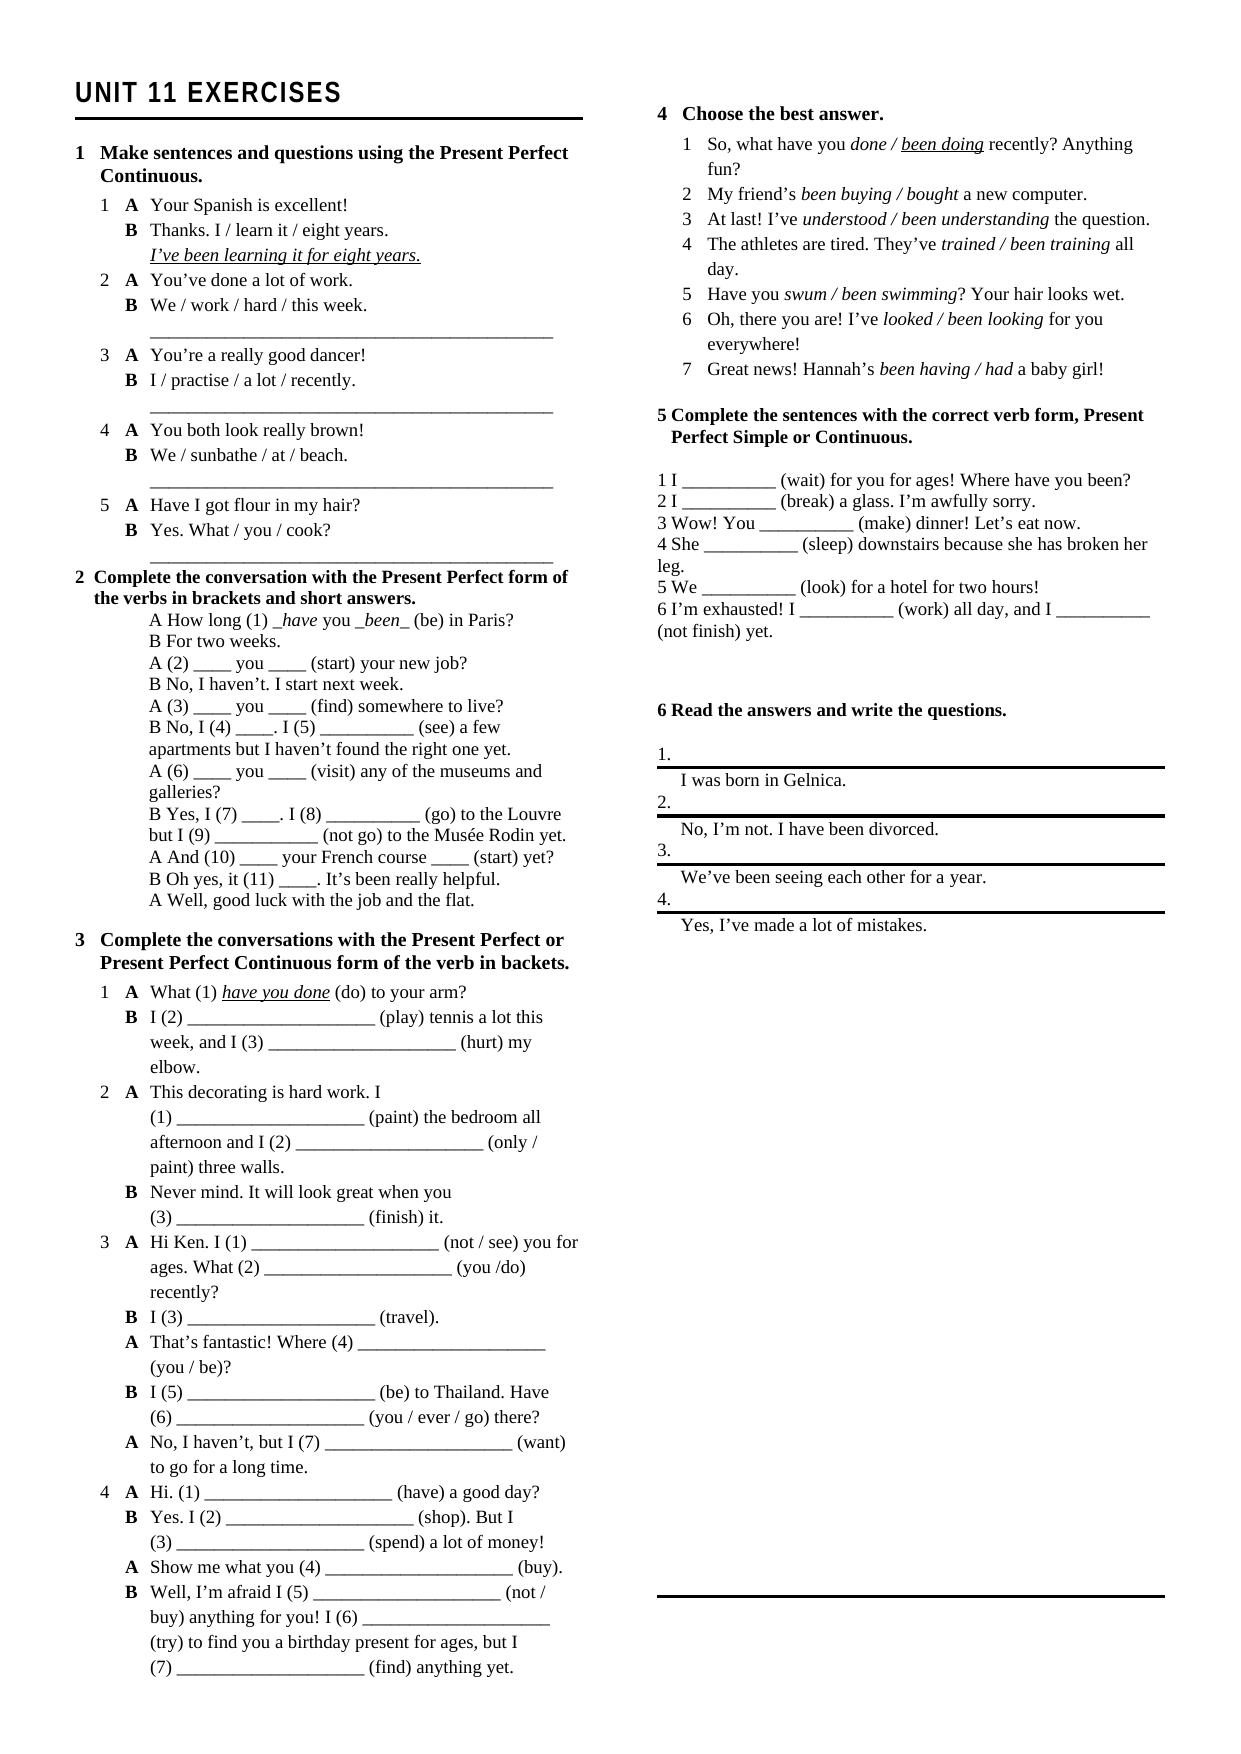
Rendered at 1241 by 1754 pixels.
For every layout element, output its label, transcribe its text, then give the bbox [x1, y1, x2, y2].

text 4 A You both look really brown! [100, 416, 583, 441]
text 3 Wow! You __________ (make) dinner! Let’s eat now. [657, 512, 1165, 533]
text 2. [657, 791, 1165, 814]
text No, I’m not. I have been divorced. [657, 818, 1165, 839]
text 4 Choose the best answer. [657, 102, 1165, 125]
text B I / practise / a lot / recently. [100, 366, 583, 391]
text ___________________________________________ [100, 541, 583, 566]
text 3 Complete the conversations with the Present Perfect or Present Perfect Continuous form of the verb in backets. [75, 928, 583, 974]
text 5 Complete the sentences with the correct verb form, Present [657, 404, 1165, 426]
text 1 Make sentences and questions using the Present Perfect Continuous. [75, 141, 583, 186]
text B I (5) ____________________ (be) to Thailand. Have (6) ____________________ (you / ever / go) there? [100, 1378, 583, 1428]
text 3 A You’re a really good dancer! [100, 341, 583, 366]
text ___________________________________________ [100, 391, 583, 416]
text A Well, good luck with the job and the flat. [75, 889, 583, 911]
text ___________________________________________ [100, 466, 583, 491]
text ___________________________________________ [100, 316, 583, 341]
text Yes, I’ve made a lot of mistakes. [657, 914, 1165, 936]
text 1 I __________ (wait) for you for ages! Where have you been? [657, 469, 1165, 490]
text 3. [657, 839, 1165, 863]
text 4 A Hi. (1) ____________________ (have) a good day? [100, 1478, 583, 1503]
text 2 My friend’s been buying / bought a new computer. [682, 179, 1165, 204]
text B I (3) ____________________ (travel). [100, 1303, 583, 1328]
text 4 She __________ (sleep) downstairs because she has broken her [657, 533, 1165, 555]
text B For two weeks. [75, 630, 583, 652]
text 6 Read the answers and write the questions. [657, 699, 1165, 721]
text B We / work / hard / this week. [100, 291, 583, 316]
text 1 A Your Spanish is excellent! [100, 191, 583, 216]
text A How long (1) _have you _been_ (be) in Paris? [75, 609, 583, 630]
text B Yes. I (2) ____________________ (shop). But I (3) ____________________ (spend) a lot of money! [100, 1503, 583, 1553]
text A Show me what you (4) ____________________ (buy). [100, 1553, 583, 1578]
text B Yes, I (7) ____. I (8) __________ (go) to the Louvre but I (9) ___________ (not go) to the Musée Rodin yet. [149, 803, 583, 846]
text B Thanks. I / learn it / eight years. [100, 216, 583, 241]
text 5 Have you swum / been swimming? Your hair looks wet. [682, 279, 1165, 304]
text A (2) ____ you ____ (start) your new job? [75, 652, 583, 673]
text B Yes. What / you / cook? [100, 516, 583, 541]
text B No, I (4) ____. I (5) __________ (see) a few apartments but I haven’t found the right one yet. [149, 716, 583, 759]
text leg. [657, 555, 1165, 576]
text 7 Great news! Hannah’s been having / had a baby girl! [682, 354, 1165, 379]
text 3 A Hi Ken. I (1) ____________________ (not / see) you for ages. What (2) ____________________ (you /do) recently? [100, 1228, 583, 1303]
text B I (2) ____________________ (play) tennis a lot this week, and I (3) ____________________ (hurt) my elbow. [100, 1003, 583, 1078]
text UNIT 11 EXERCISES [75, 75, 583, 117]
text 5 We __________ (look) for a hotel for two hours! [657, 576, 1165, 598]
text 3 At last! I’ve understood / been understanding the question. [682, 204, 1165, 229]
text B Never mind. It will look great when you (3) ____________________ (finish) it. [100, 1178, 583, 1228]
text A (3) ____ you ____ (find) somewhere to live? [75, 695, 583, 716]
text A And (10) ____ your French course ____ (start) yet? [75, 846, 583, 867]
text B Oh yes, it (11) ____. It’s been really helpful. [75, 867, 583, 889]
text 4. [657, 887, 1165, 911]
text the verbs in brackets and short answers. [75, 587, 583, 609]
text 1 A What (1) have you done (do) to your arm? [100, 978, 583, 1003]
text A That’s fantastic! Where (4) ____________________ (you / be)? [100, 1328, 583, 1378]
text A (6) ____ you ____ (visit) any of the museums and galleries? [149, 759, 583, 803]
text I’ve been learning it for eight years. [100, 241, 583, 266]
text B Well, I’m afraid I (5) ____________________ (not / buy) anything for you! I (6) ____________________ (try) to find you a birthday present for ages, but I (7) ____________________ (find) anything yet. [100, 1578, 583, 1678]
text 5 A Have I got flour in my hair? [100, 491, 583, 516]
text Perfect Simple or Continuous. [657, 426, 1165, 447]
text 2 Complete the conversation with the Present Perfect form of [75, 566, 583, 587]
text 6 I’m exhausted! I __________ (work) all day, and I __________ [657, 598, 1165, 619]
text 6 Oh, there you are! I’ve looked / been looking for you everywhere! [682, 304, 1165, 354]
text 1 So, what have you done / been doing recently? Anything fun? [682, 129, 1165, 179]
text B No, I haven’t. I start next week. [75, 673, 583, 695]
text 1. [657, 742, 1165, 766]
text 2 A You’ve done a lot of work. [100, 266, 583, 291]
text 4 The athletes are tired. They’ve trained / been training all day. [682, 229, 1165, 279]
text 2 A This decorating is hard work. I (1) ____________________ (paint) the bedroom all afternoon and I (2) ____________________ (only / paint) three walls. [100, 1078, 583, 1178]
text (not finish) yet. [657, 619, 1165, 641]
text I was born in Gelnica. [657, 769, 1165, 791]
text 2 I __________ (break) a glass. I’m awfully sorry. [657, 490, 1165, 512]
text B We / sunbathe / at / beach. [100, 441, 583, 466]
text A No, I haven’t, but I (7) ____________________ (want) to go for a long time. [100, 1428, 583, 1478]
text We’ve been seeing each other for a year. [657, 866, 1165, 887]
